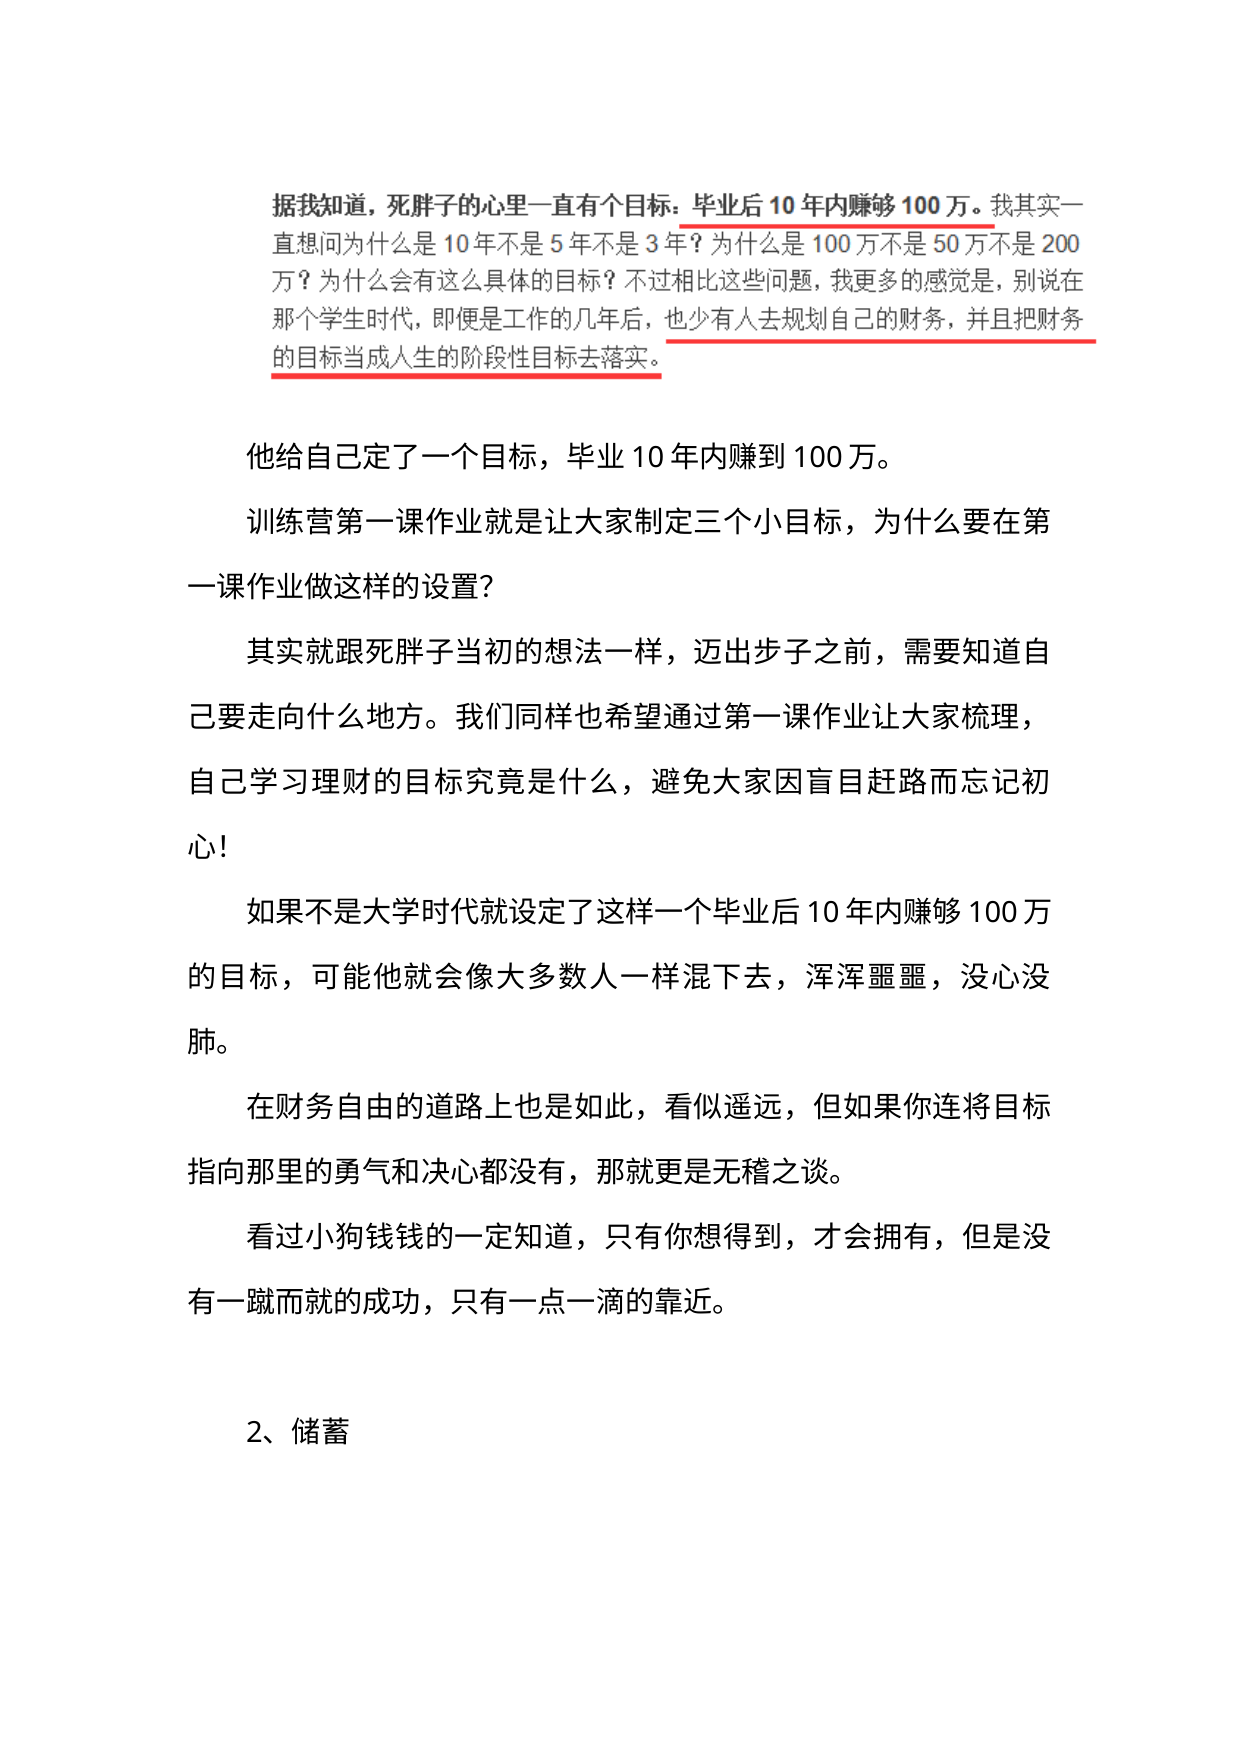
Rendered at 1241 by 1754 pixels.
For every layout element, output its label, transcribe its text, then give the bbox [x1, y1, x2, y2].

text 他给自己定了一个目标，毕业10年内赚到100万。 [187, 422, 1053, 487]
text 在财务自由的道路上也是如此，看似遥远，但如果你连将目标指向那里的勇气和决心都没有，那就更是无稽之谈。 [187, 1072, 1053, 1202]
text 看过小狗钱钱的一定知道，只有你想得到，才会拥有，但是没有一蹴而就的成功，只有一点一滴的靠近。 [187, 1202, 1053, 1332]
text 其实就跟死胖子当初的想法一样，迈出步子之前，需要知道自己要走向什么地方。我们同样也希望通过第一课作业让大家梳理，自己学习理财的目标究竟是什么，避免大家因盲目赶路而忘记初心！ [187, 617, 1053, 877]
picture [245, 162, 1111, 397]
text 如果不是大学时代就设定了这样一个毕业后10年内赚够100万的目标，可能他就会像大多数人一样混下去，浑浑噩噩，没心没肺。 [187, 877, 1053, 1072]
text 训练营第一课作业就是让大家制定三个小目标，为什么要在第一课作业做这样的设置？ [187, 487, 1053, 617]
text 2、储蓄 [187, 1397, 1053, 1462]
